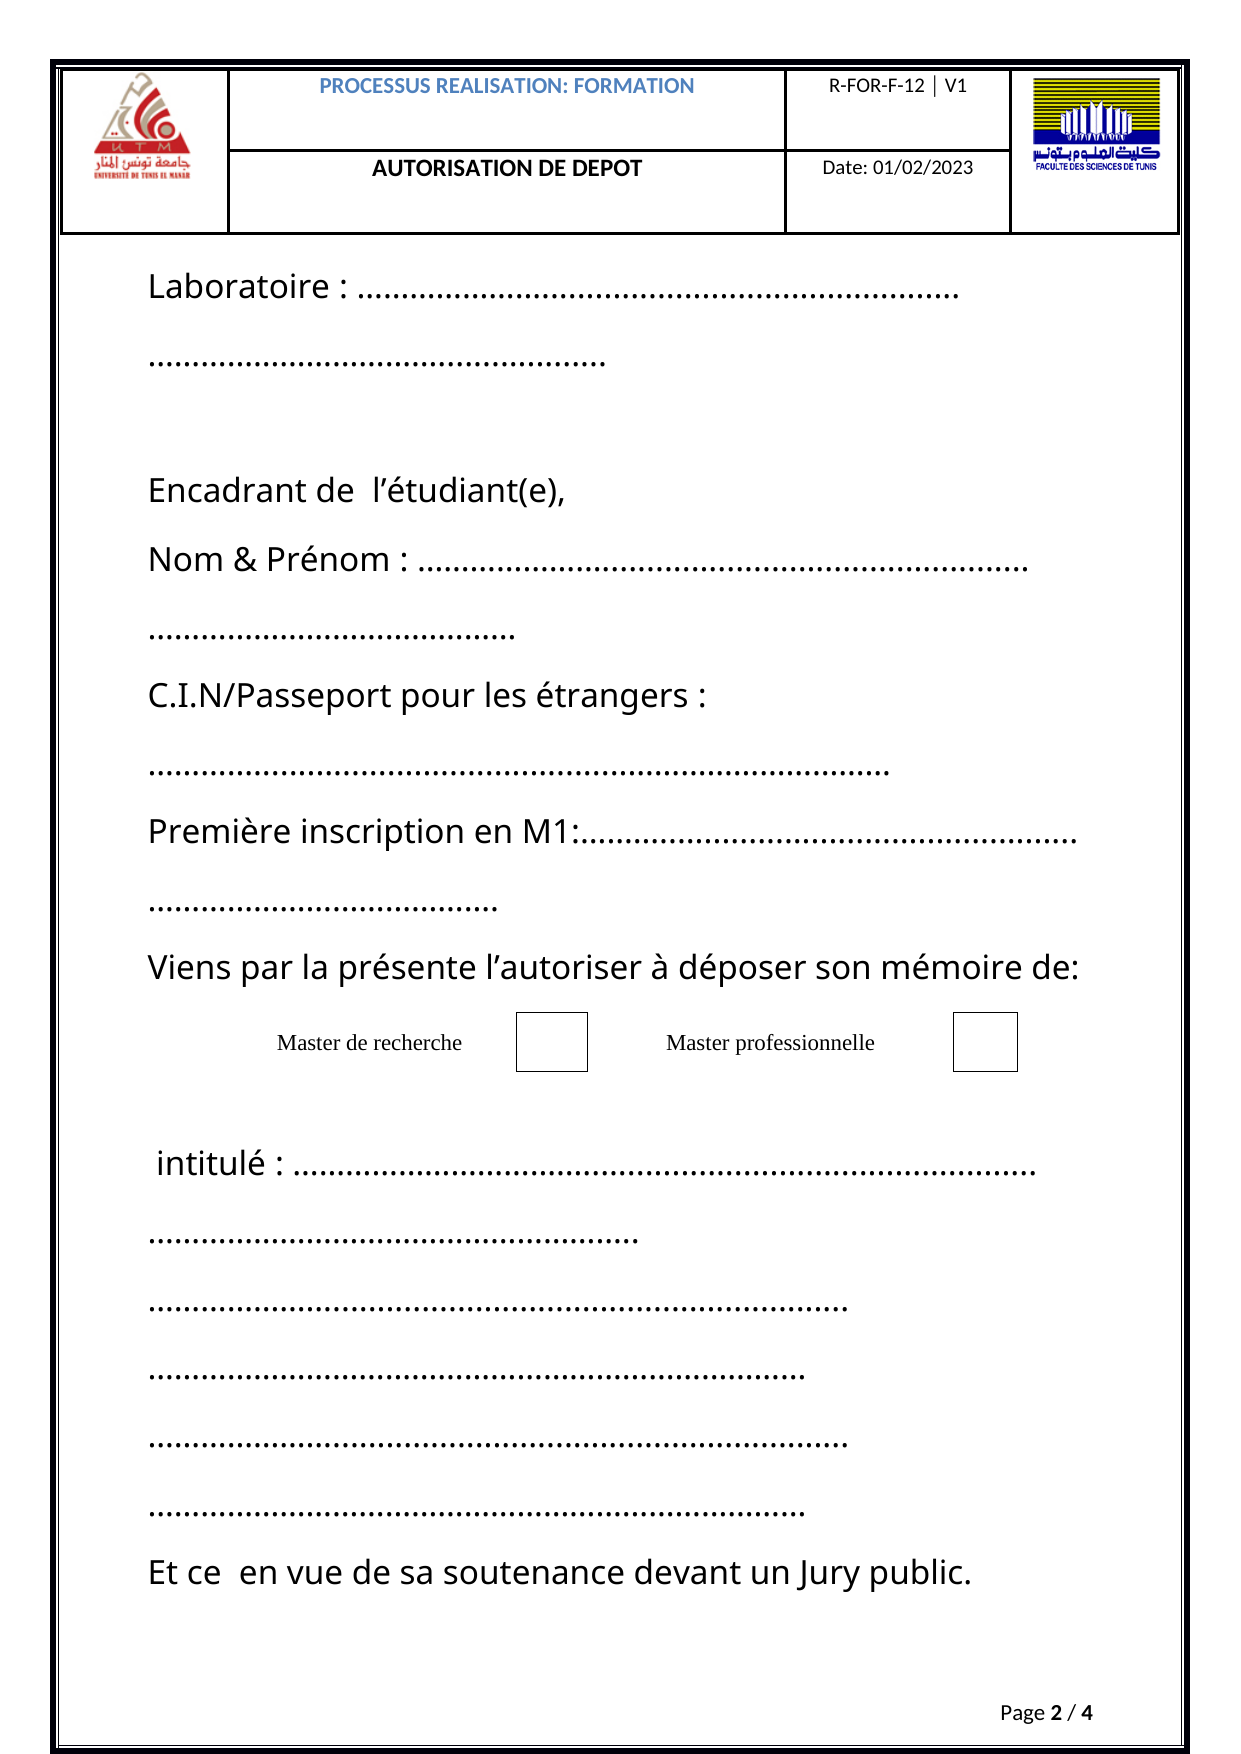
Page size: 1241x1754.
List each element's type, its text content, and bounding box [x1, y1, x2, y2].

text C.I.N/Passeport pour les étrangers :…………..........................................………………………… [147, 672, 1093, 785]
text intitulé : ……………………………...................................................……………………………………………….. [147, 1140, 1093, 1253]
text Première inscription en M1:………...............................................…………………………………. [147, 808, 1093, 921]
text Laboratoire : …………………...............................................……………………………................... [147, 263, 1093, 376]
text Viens par la présente l’autoriser à déposer son mémoire de: [147, 944, 1093, 989]
picture [1032, 78, 1161, 171]
table_header [954, 1013, 1017, 1071]
text Encadrant de l’étudiant(e), [147, 467, 1093, 513]
text …………………..........................................................………………………………………………………………… [147, 1276, 1093, 1389]
text Et ce en vue de sa soutenance devant un Jury public. [147, 1548, 1093, 1594]
table_header [517, 1013, 587, 1071]
text Nom & Prénom : …………………................................................…………………………………… [147, 535, 1093, 649]
table_header Master professionnelle [588, 1012, 953, 1071]
picture [93, 71, 192, 180]
text …………………..........................................................………………………………………………………………… [147, 1412, 1093, 1526]
table_header Master de recherche [223, 1012, 516, 1071]
